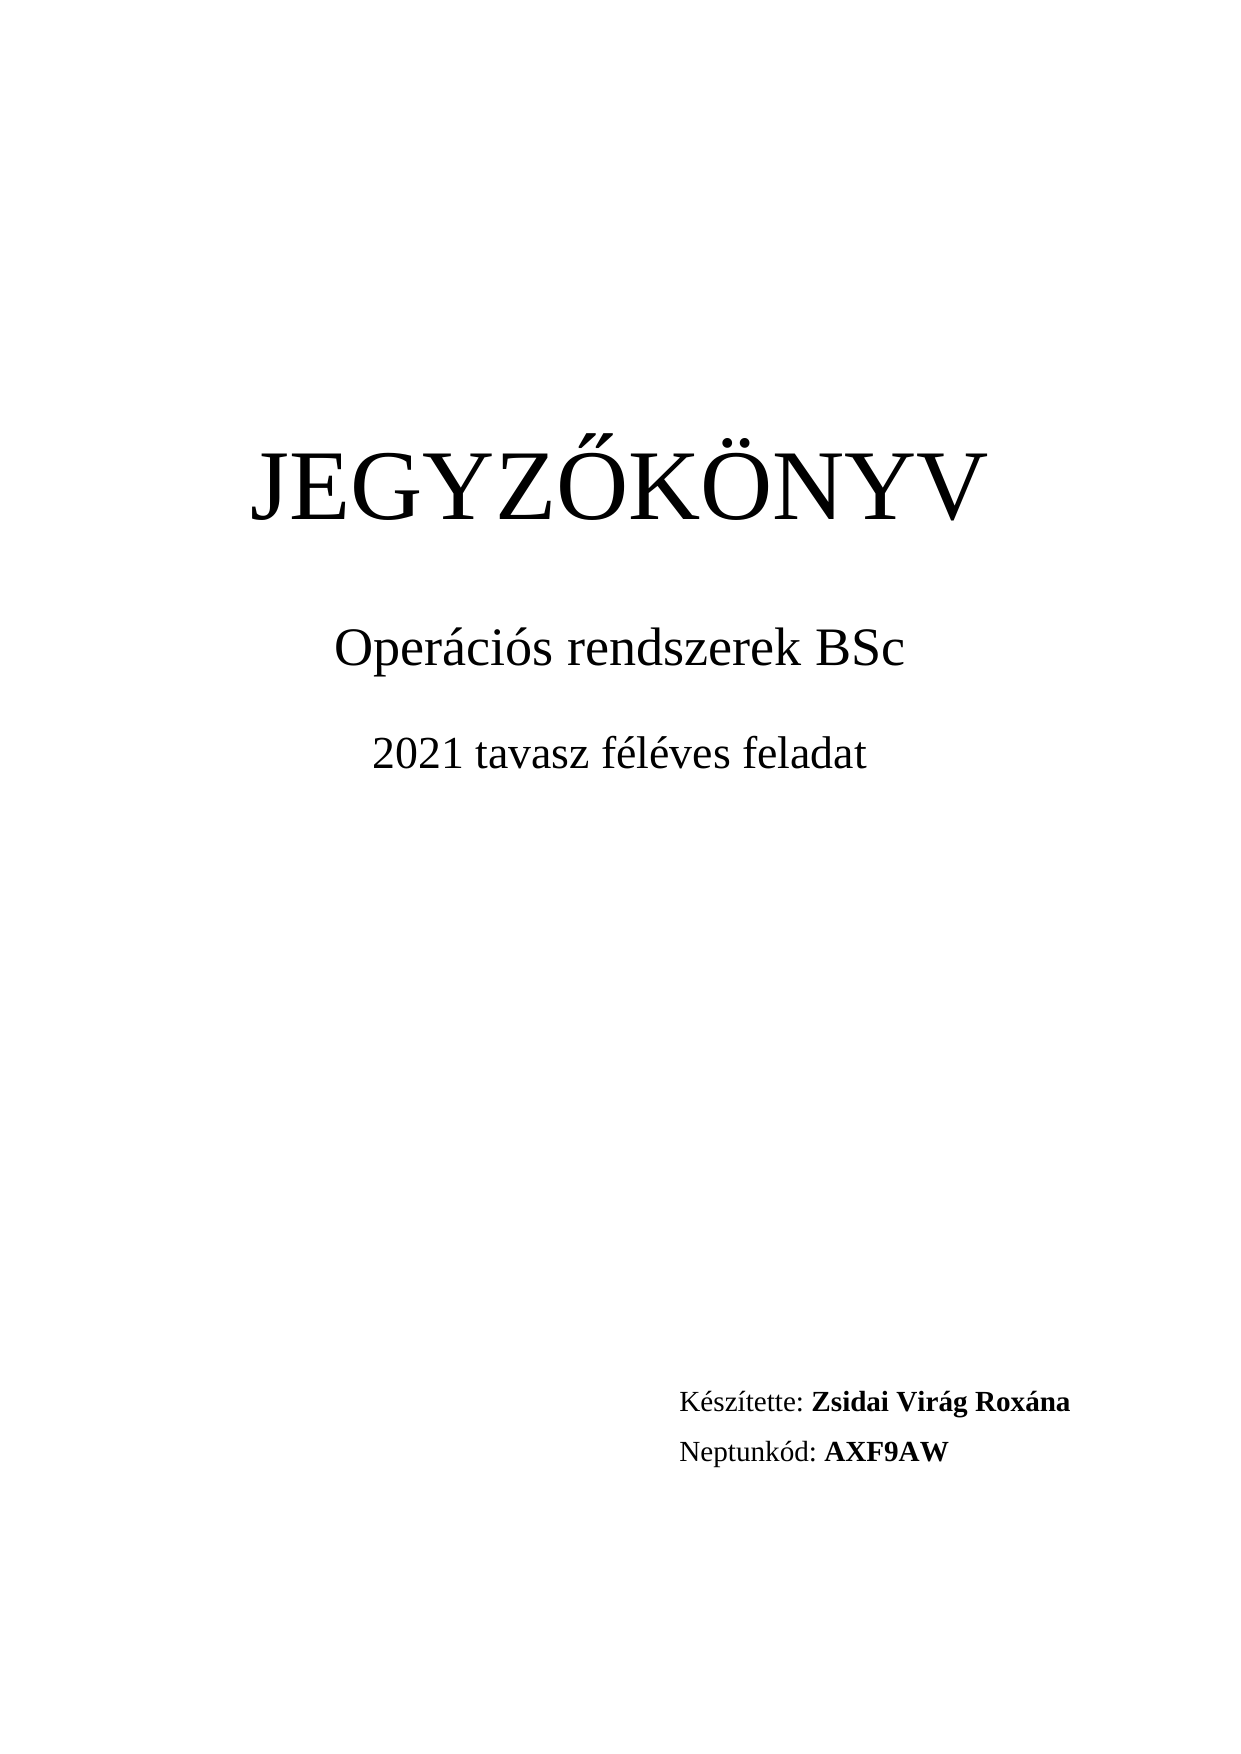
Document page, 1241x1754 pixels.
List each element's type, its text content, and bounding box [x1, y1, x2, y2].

title JEGYZŐKÖNYV [249, 426, 991, 541]
text Készítette: Zsidai Virág Roxána [679, 1384, 1080, 1417]
text Operációs rendszerek BSc [249, 615, 991, 677]
text Neptunkód: AXF9AW [679, 1434, 1080, 1467]
text 2021 tavasz féléves feladat [248, 725, 991, 778]
